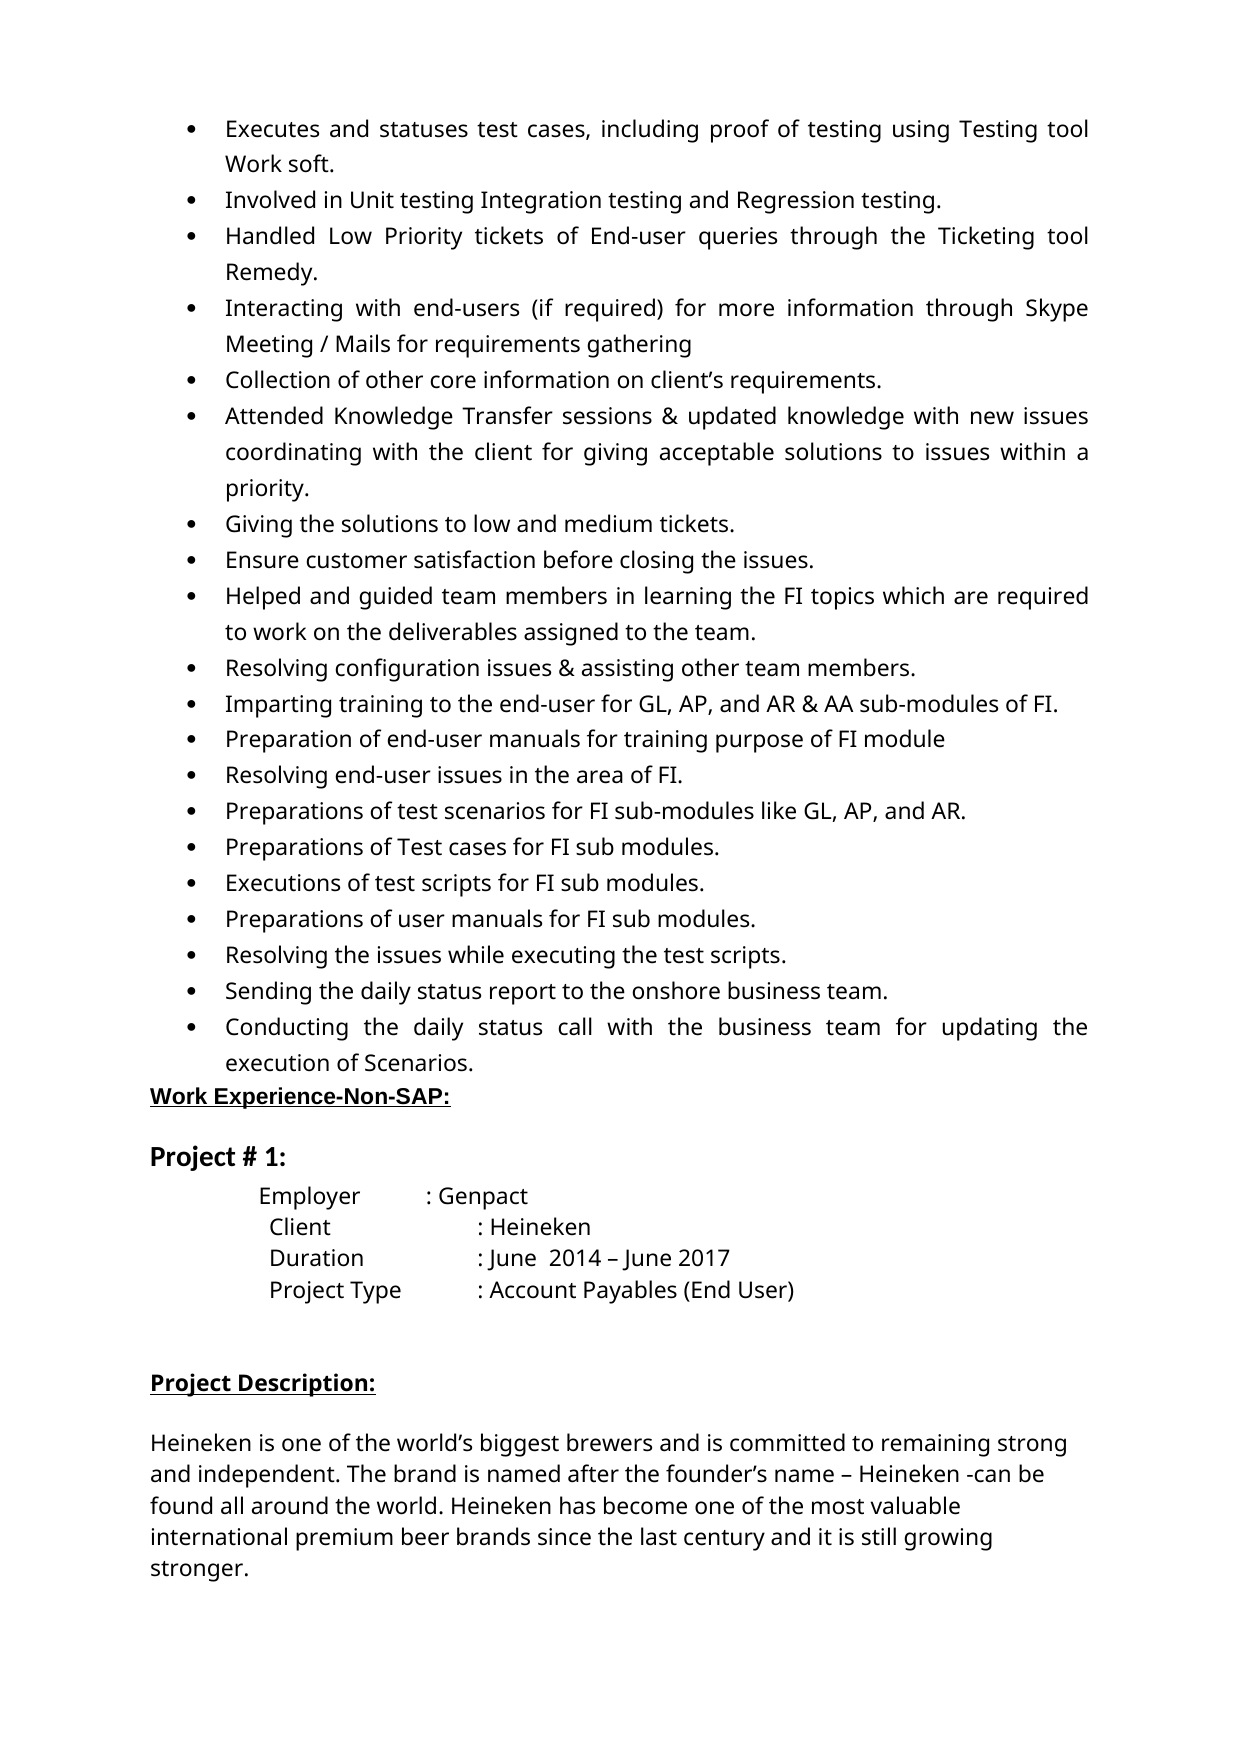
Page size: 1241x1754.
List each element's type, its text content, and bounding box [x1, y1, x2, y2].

text Project Type : Account Payables (End User) [150, 1274, 1090, 1305]
list Ensure customer satisfaction before closing the issues. [187, 544, 1090, 575]
list Collection of other core information on client’s requirements. [187, 364, 1090, 395]
subtitle Project # 1: [150, 1138, 1090, 1174]
list Preparations of Test cases for FI sub modules. [187, 831, 1090, 862]
text Work Experience-Non-SAP: [150, 1083, 1090, 1109]
list Resolving configuration issues & assisting other team members. [187, 652, 1090, 683]
list Giving the solutions to low and medium tickets. [187, 508, 1090, 539]
list Preparations of user manuals for FI sub modules. [187, 903, 1090, 934]
list Resolving end-user issues in the area of FI. [187, 759, 1090, 791]
list Handled Low Priority tickets of End-user queries through the Ticketing tool Remedy. [187, 220, 1090, 287]
list Conducting the daily status call with the business team for updating the execution of Scenarios. [187, 1011, 1090, 1078]
list Executions of test scripts for FI sub modules. [187, 867, 1090, 898]
text Client : Heineken [150, 1211, 1090, 1242]
list Involved in Unit testing Integration testing and Regression testing. [187, 184, 1090, 216]
list Executes and statuses test cases, including proof of testing using Testing tool Work soft. [187, 112, 1090, 180]
text Heineken is one of the world’s biggest brewers and is committed to remaining strong and independent. The brand is named after the founder’s name – Heineken -can be found all around the world. Heineken has become one of the most valuable international premium beer brands since the last century and it is still growing stronger. [150, 1427, 1090, 1583]
list Preparation of end-user manuals for training purpose of FI module [187, 723, 1090, 755]
list Imparting training to the end-user for GL, AP, and AR & AA sub-modules of FI. [187, 687, 1090, 719]
list Sending the daily status report to the onshore business team. [187, 975, 1090, 1006]
list Attended Knowledge Transfer sessions & updated knowledge with new issues coordinating with the client for giving acceptable solutions to issues within a priority. [187, 400, 1090, 503]
text Employer : Genpact [150, 1180, 1090, 1211]
list Resolving the issues while executing the test scripts. [187, 939, 1090, 970]
text Project Description: [150, 1367, 1090, 1399]
list Preparations of test scenarios for FI sub-modules like GL, AP, and AR. [187, 795, 1090, 827]
list Interacting with end-users (if required) for more information through Skype Meeting / Mails for requirements gathering [187, 292, 1090, 359]
text Duration : June 2014 – June 2017 [150, 1242, 1090, 1274]
list Helped and guided team members in learning the FI topics which are required to work on the deliverables assigned to the team. [187, 580, 1090, 647]
